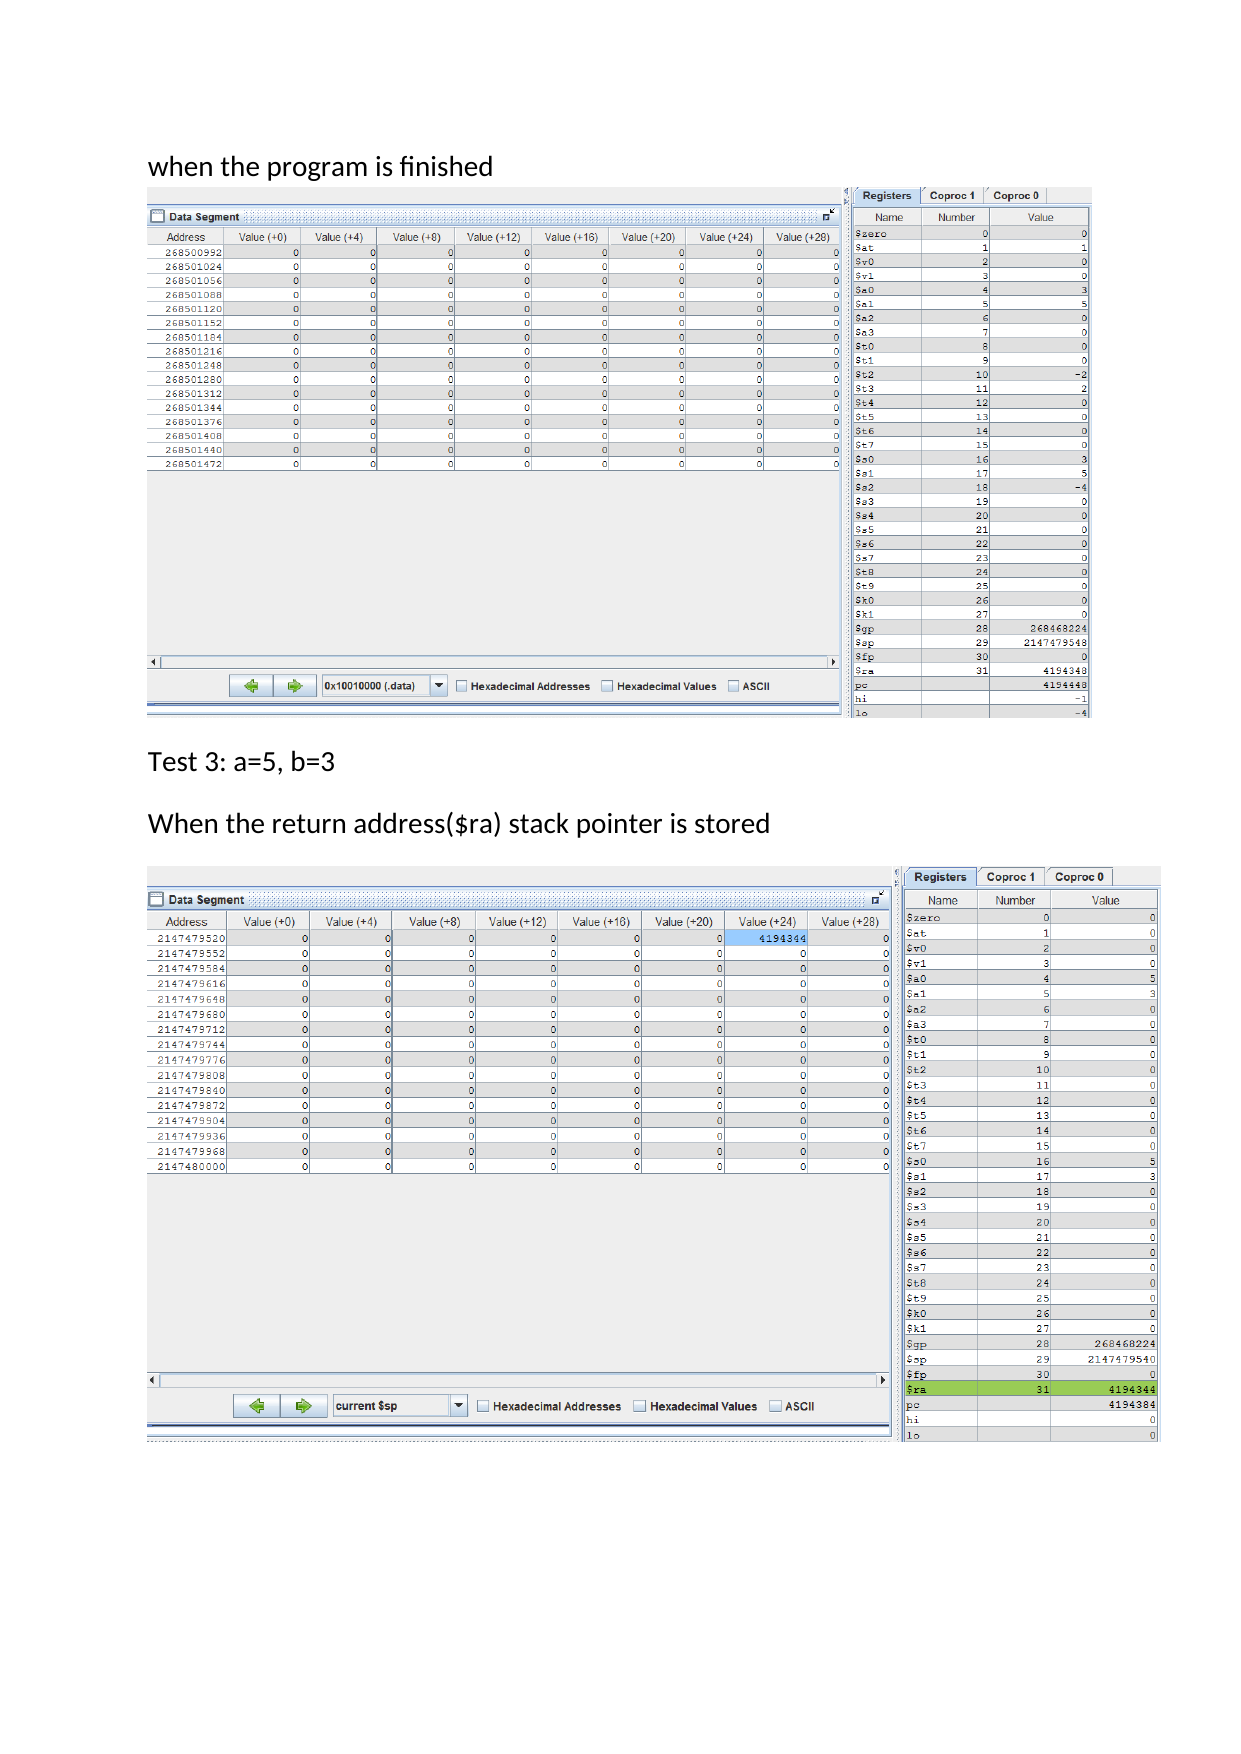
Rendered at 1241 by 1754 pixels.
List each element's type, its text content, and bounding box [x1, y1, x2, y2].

picture [147, 866, 1161, 1442]
text Test 3: a=5, b=3 [148, 743, 1093, 779]
text When the return address($ra) stack pointer is stored [148, 805, 1093, 841]
picture [147, 187, 1092, 718]
